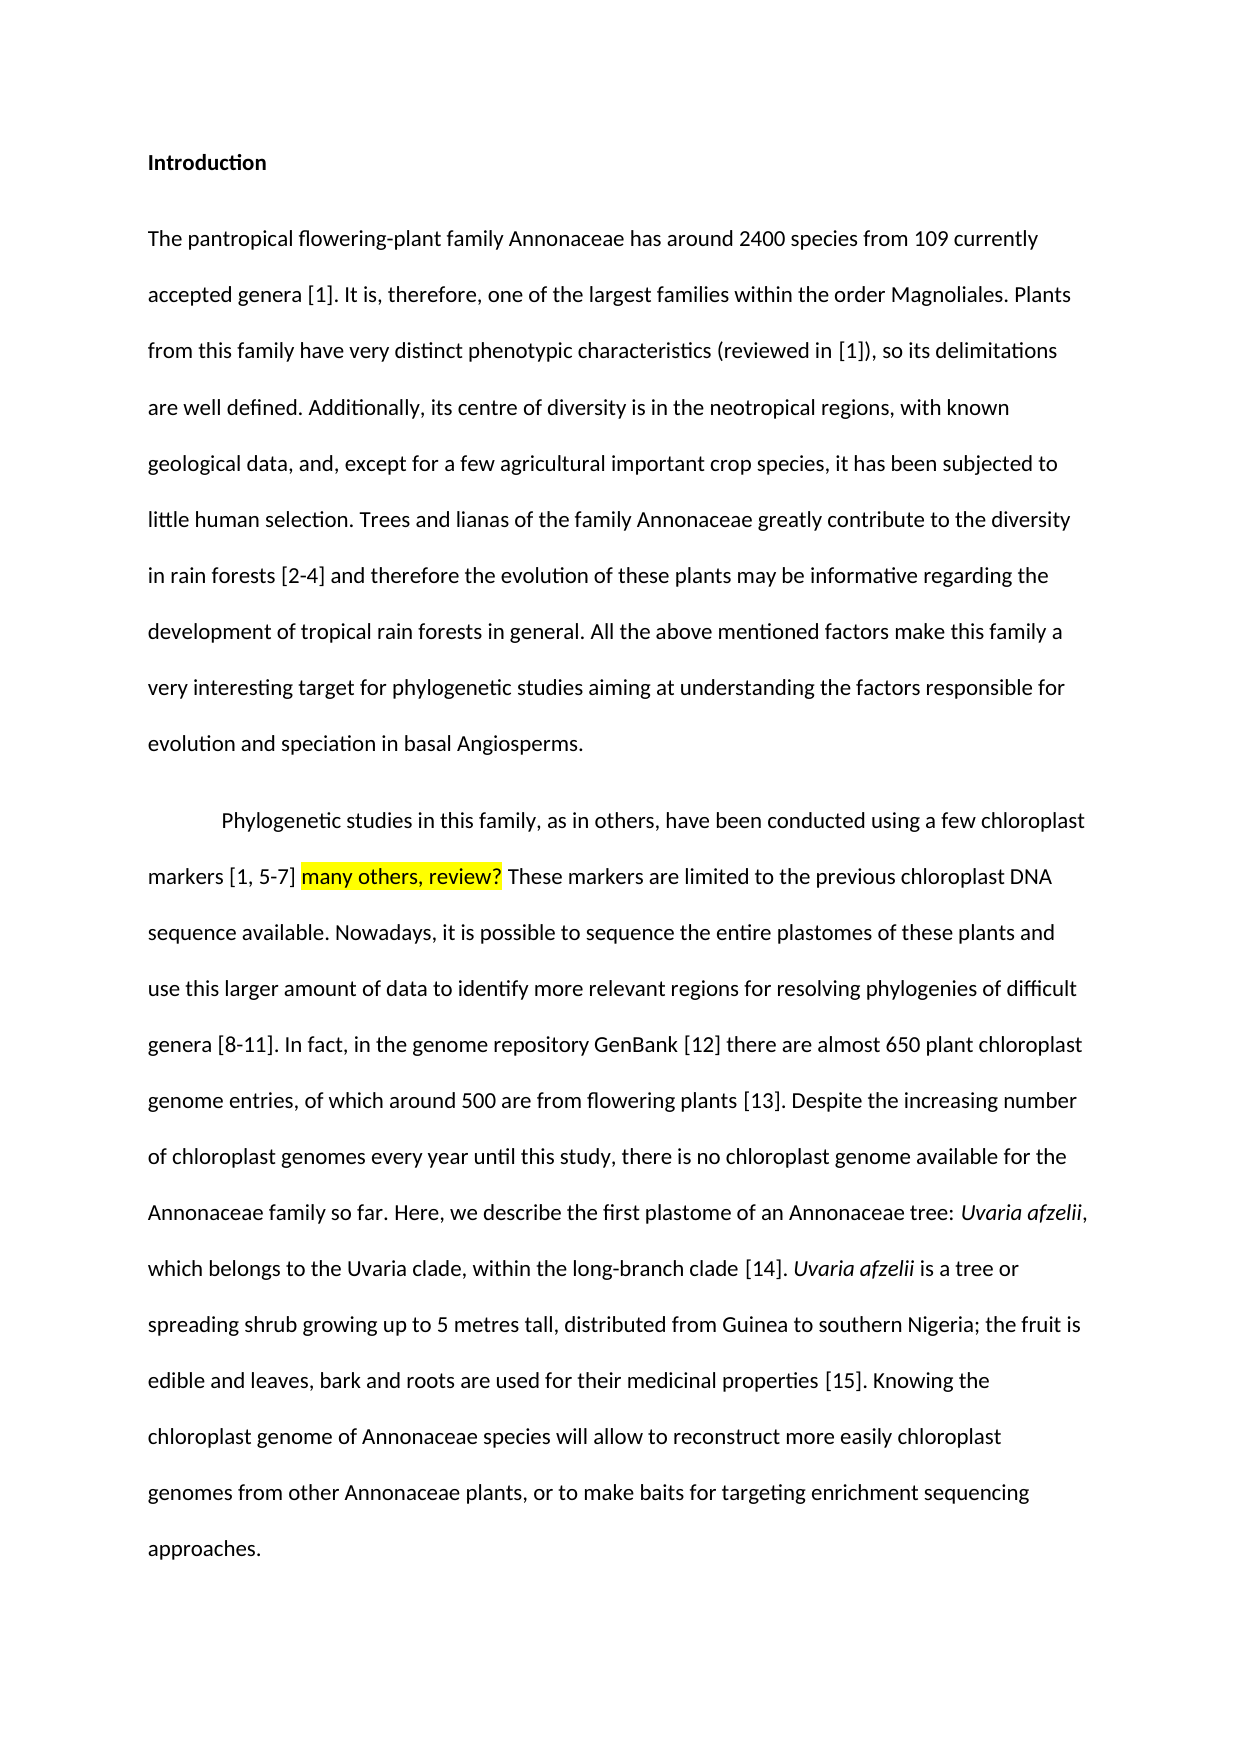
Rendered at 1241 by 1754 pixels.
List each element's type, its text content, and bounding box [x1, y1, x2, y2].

text Phylogenetic studies in this family, as in others, have been conducted using a few chloroplast markers [1, 5-7] many others, review? These markers are limited to the previous chloroplast DNA sequence available. Nowadays, it is possible to sequence the entire plastomes of these plants and use this larger amount of data to identify more relevant regions for resolving phylogenies of difficult genera [8-11]. In fact, in the genome repository GenBank [12] there are almost 650 plant chloroplast genome entries, of which around 500 are from flowering plants [13]. Despite the increasing number of chloroplast genomes every year until this study, there is no chloroplast genome available for the Annonaceae family so far. Here, we describe the first plastome of an Annonaceae tree: Uvaria afzelii, which belongs to the Uvaria clade, within the long-branch clade [14]. Uvaria afzelii is a tree or spreading shrub growing up to 5 metres tall, distributed from Guinea to southern Nigeria; the fruit is edible and leaves, bark and roots are used for their medicinal properties [15]. Knowing the chloroplast genome of Annonaceae species will allow to reconstruct more easily chloroplast genomes from other Annonaceae plants, or to make baits for targeting enrichment sequencing approaches. [148, 806, 1093, 1562]
text Introduction [148, 148, 1093, 176]
text The pantropical flowering-plant family Annonaceae has around 2400 species from 109 currently accepted genera [1]. It is, therefore, one of the largest families within the order Magnoliales. Plants from this family have very distinct phenotypic characteristics (reviewed in [1]), so its delimitations are well defined. Additionally, its centre of diversity is in the neotropical regions, with known geological data, and, except for a few agricultural important crop species, it has been subjected to little human selection. Trees and lianas of the family Annonaceae greatly contribute to the diversity in rain forests [2-4] and therefore the evolution of these plants may be informative regarding the development of tropical rain forests in general. All the above mentioned factors make this family a very interesting target for phylogenetic studies aiming at understanding the factors responsible for evolution and speciation in basal Angiosperms. [148, 224, 1093, 757]
